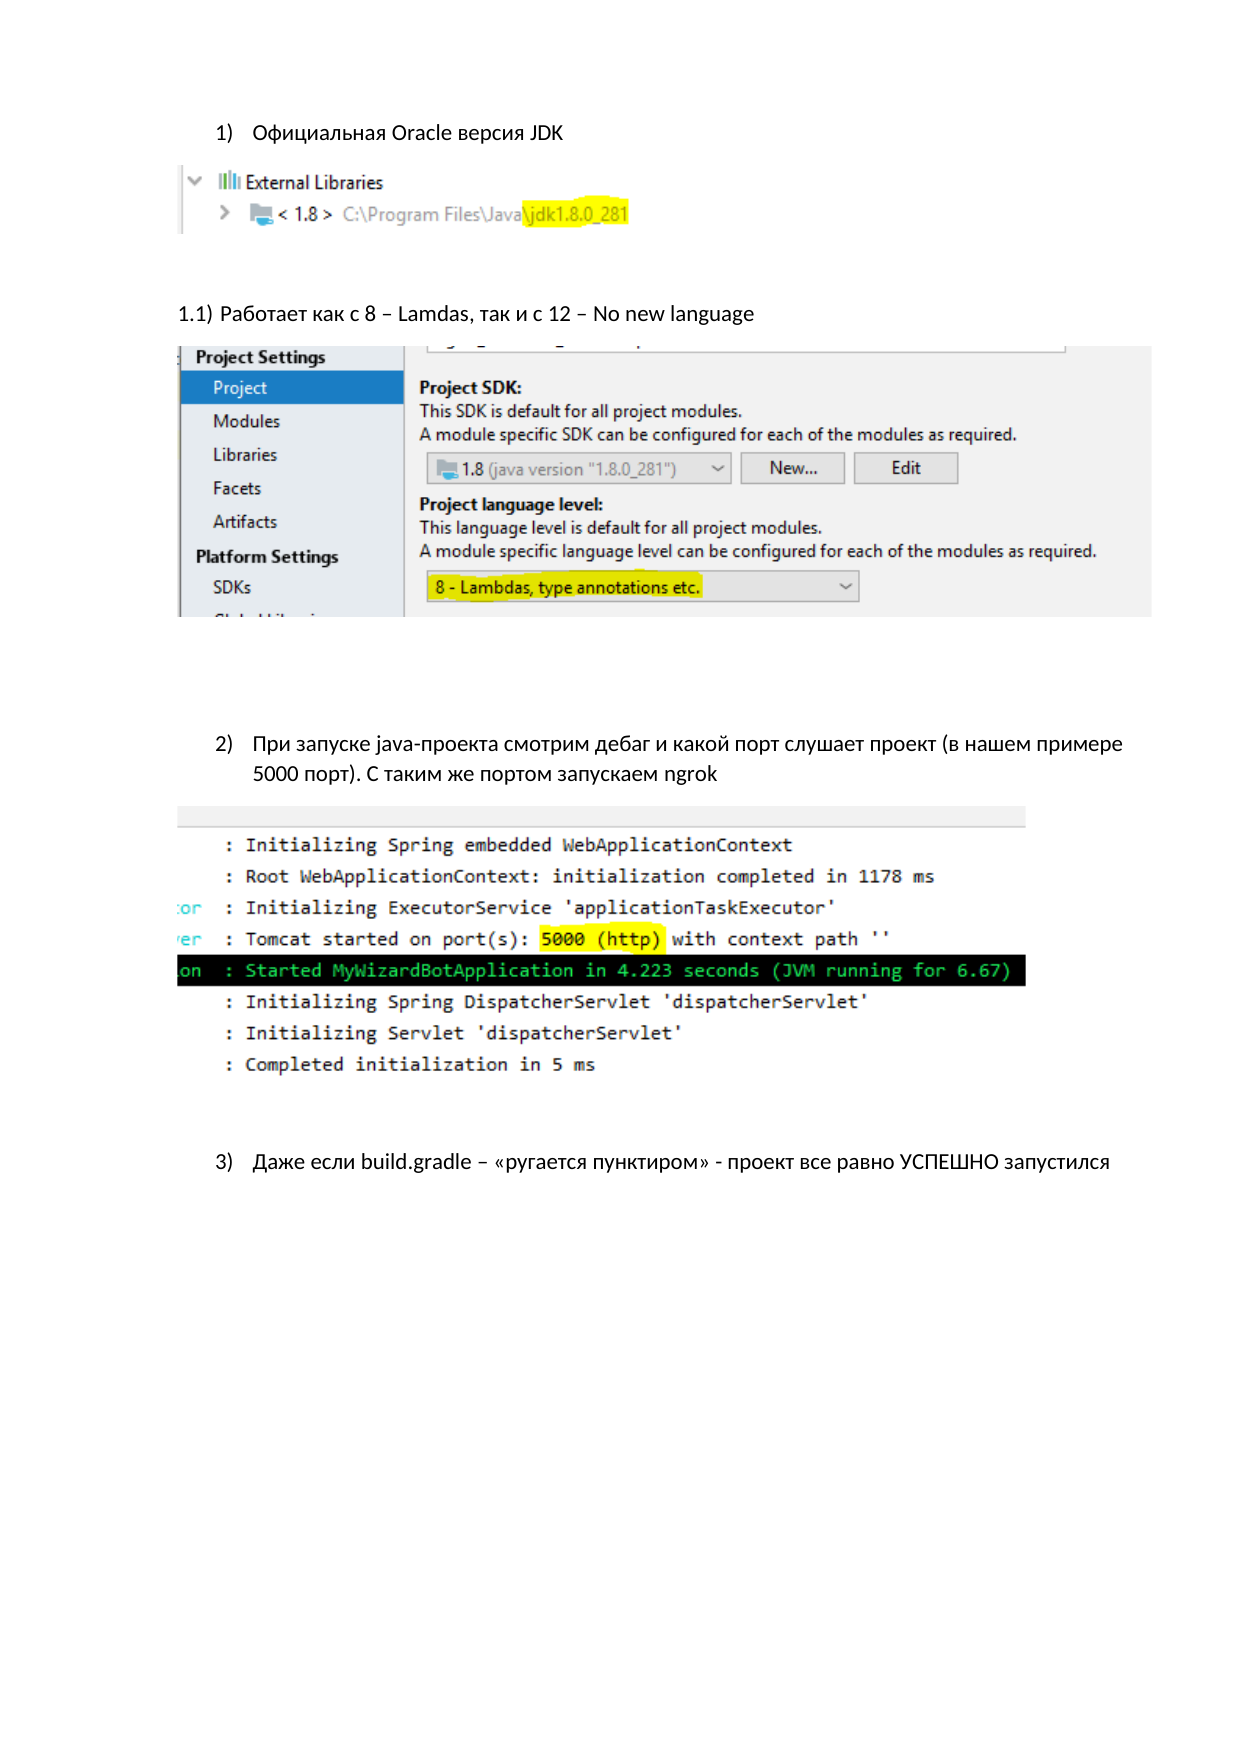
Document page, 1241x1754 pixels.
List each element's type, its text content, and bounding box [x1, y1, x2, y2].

picture [177, 165, 696, 234]
list При запуске java-проекта смотрим дебаг и какой порт слушает проект (в нашем примере 5000 порт). С таким же портом запускаем ngrok [215, 729, 1152, 787]
picture [177, 346, 1152, 617]
list Работает как с 8 – Lamdas, так и с 12 – No new language [177, 299, 1152, 327]
picture [177, 806, 1026, 1082]
list Даже если build.gradle – «ругается пунктиром» - проект все равно УСПЕШНО запустился [215, 1147, 1152, 1175]
list Официальная Oracle версия JDK [215, 118, 1152, 146]
